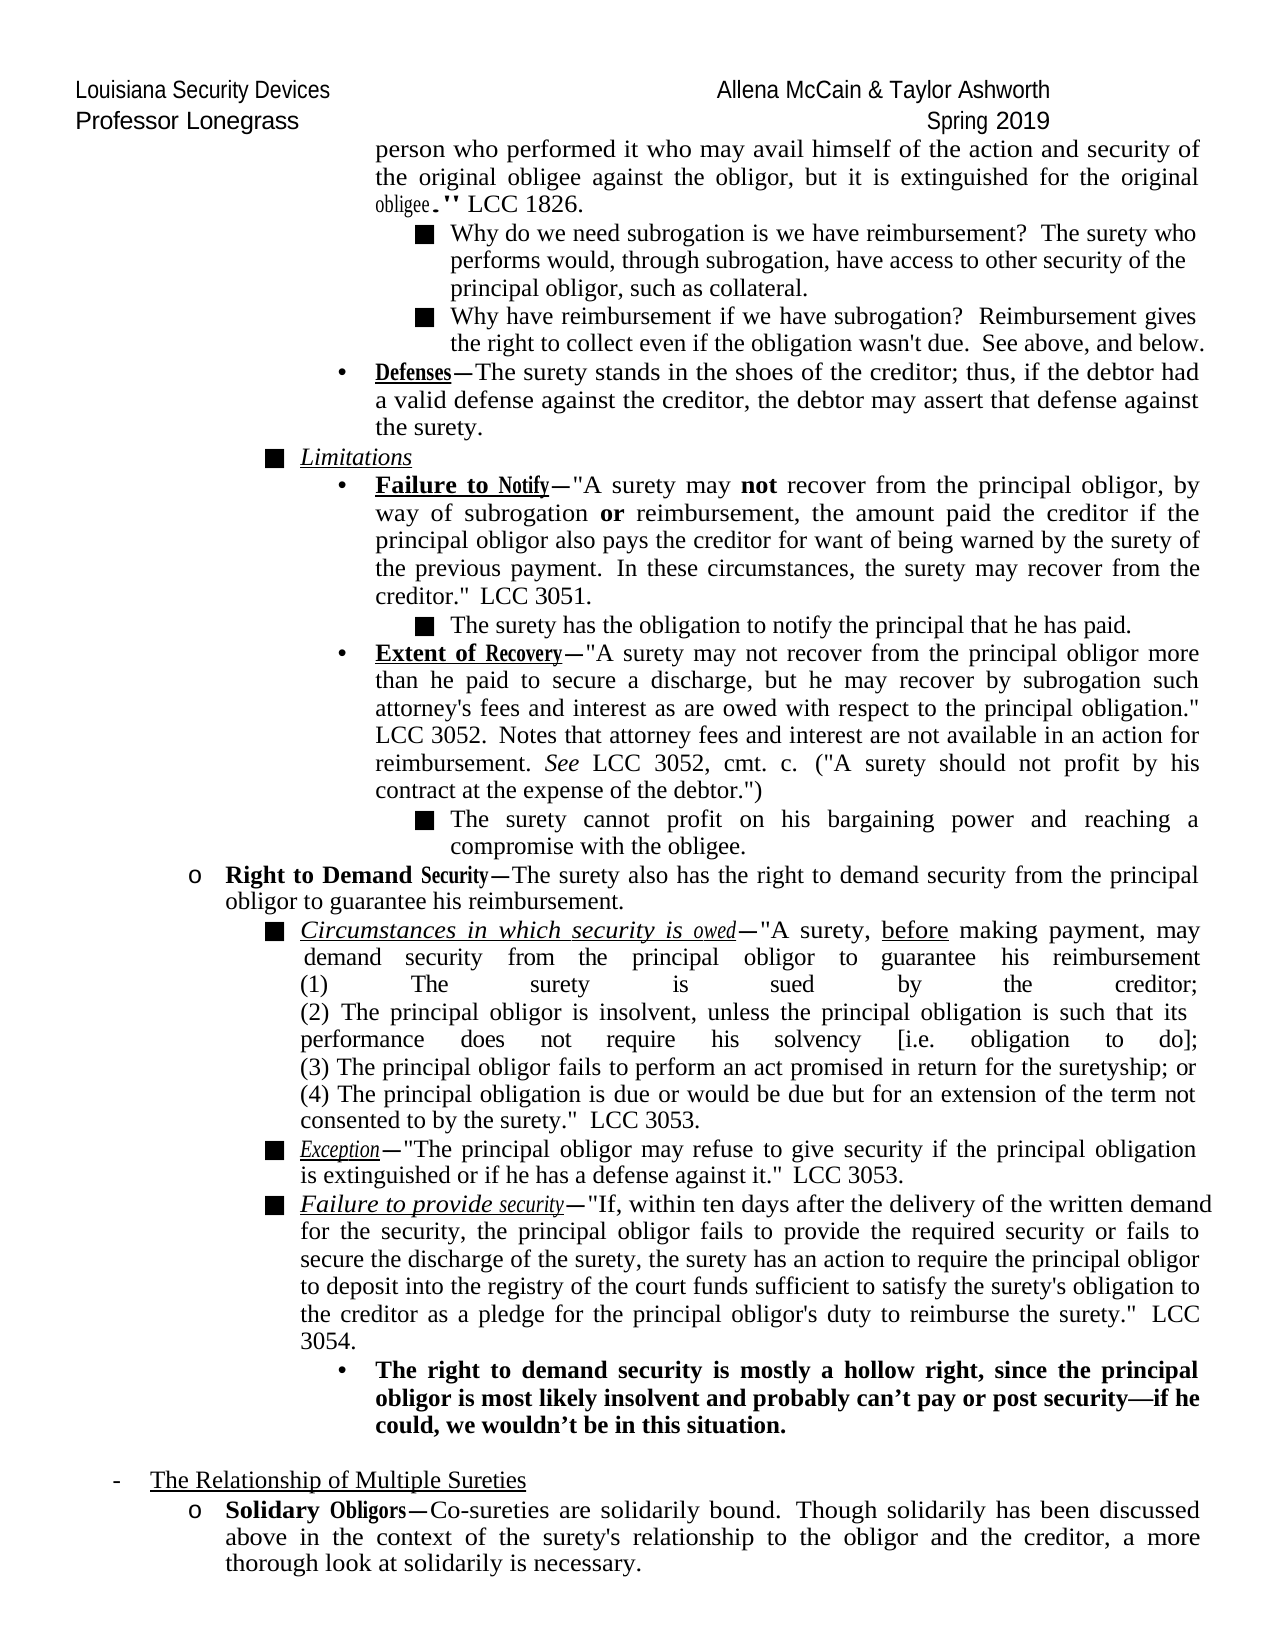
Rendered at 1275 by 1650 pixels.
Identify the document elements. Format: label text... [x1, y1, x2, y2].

list The principal obligor fails to perform an act promised in return for the suretyship; or [300, 1053, 1217, 1081]
list Right to Demand Security-The surety also has the right to demand security from the principal obligor to guarantee his reimbursement. [187, 861, 1200, 915]
list The principal obligation is due or would be due but for an extension of the term not [300, 1081, 1217, 1108]
list Why have reimbursement if we have subrogation? Reimbursement gives [413, 301, 1217, 331]
text performs would, through subrogation, have access to other security of the principal obligor, such as collateral. [450, 247, 1217, 301]
list The surety has the obligation to notify the principal that he has paid. [413, 609, 1217, 639]
list The principal obligor is insolvent, unless the principal obligation is such that its performance does not require his solvency [i.e. obligation to do]; [300, 998, 1199, 1053]
list Circumstances in which security is owed-"A surety, before making payment, may [64, 915, 1201, 944]
list The surety cannot profit on his bargaining power and reaching a [413, 804, 1217, 833]
list Exception-"The principal obligor may refuse to give security if the principal obligation is extinguished or if he has a defense against it." LCC 3053. [263, 1134, 1201, 1188]
list Failure to Notify-"A surety may not recover from the principal obligor, by way of subrogation or reimbursement, the amount paid the creditor if the principal obligor also pays the creditor for want of being warned by the surety of the previous payment. In these circumstances, the surety may recover from the creditor." LCC 3051. [338, 472, 1200, 609]
list Limitations [263, 441, 1217, 471]
text for the security, the principal obligor fails to provide the required security or fails to secure the discharge of the surety, the surety has an action to require the principal obligor to deposit into the registry of the court funds sufficient to satisfy the surety's obligation to the creditor as a pledge for the principal obligor's duty to reimburse the surety." LCC 3054. [300, 1218, 1200, 1355]
text consented to by the surety." LCC 3053. [300, 1108, 1217, 1133]
subtitle The right to demand security is mostly a hollow right, since the principal obligor is most likely insolvent and probably can’t pay or post security—if he could, we wouldn’t be in this situation. [338, 1357, 1200, 1439]
list Extent of Recovery-"A surety may not recover from the principal obligor more than he paid to secure a discharge, but he may recover by subrogation such attorney's fees and interest as are owed with respect to the principal obligation." LCC 3052. Notes that attorney fees and interest are not available in an action for reimbursement. See LCC 3052, cmt. c. ("A surety should not profit by his contract at the expense of the debtor.") [338, 639, 1200, 804]
text demand security from the principal obligor to guarantee his reimbursement [64, 944, 1200, 970]
text the right to collect even if the obligation wasn't due. See above, and below. [450, 331, 1217, 357]
list Failure to provide security-"If, within ten days after the delivery of the written demand [263, 1188, 1217, 1218]
list Why do we need subrogation is we have reimbursement? The surety who [413, 218, 1217, 247]
text person who performed it who may avail himself of the action and security of the original obligee against the obligor, but it is extinguished for the original obligee." LCC 1826. [375, 135, 1200, 218]
list Defenses-The surety stands in the shoes of the creditor; thus, if the debtor had a valid defense against the creditor, the debtor may assert that defense against the surety. [338, 359, 1199, 441]
list The surety is sued by the creditor; [300, 970, 1217, 998]
list Solidary Obligors-Co-sureties are solidarily bound. Though solidarily has been discussed above in the context of the surety's relationship to the obligor and the creditor, a more thorough look at solidarily is necessary. [187, 1496, 1200, 1577]
list The Relationship of Multiple Sureties [112, 1466, 1217, 1494]
text compromise with the obligee. [450, 833, 1217, 859]
